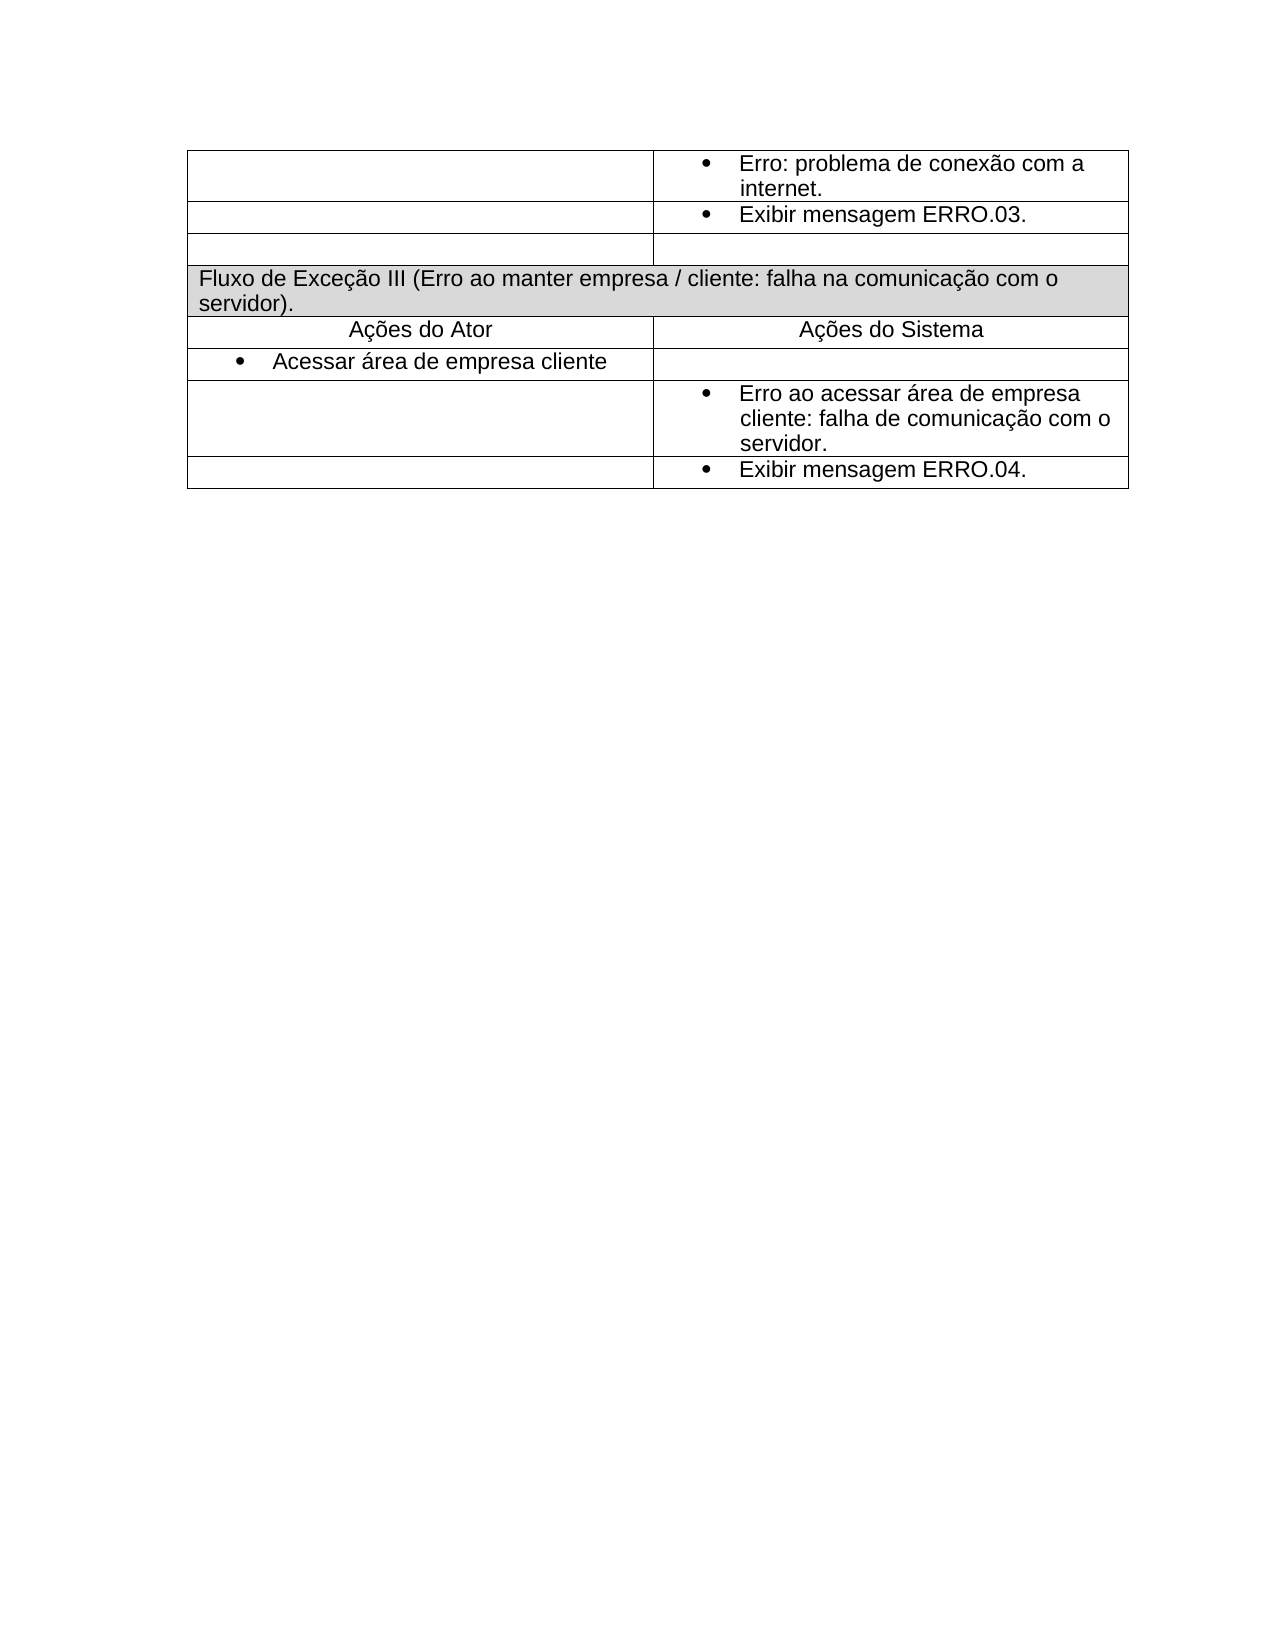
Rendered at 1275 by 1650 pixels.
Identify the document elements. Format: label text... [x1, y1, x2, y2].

table_cell Exibir mensagem ERRO.04. [654, 457, 1128, 488]
table_cell [654, 234, 1128, 265]
table_cell Ações do Sistema [654, 317, 1128, 348]
table_cell Fluxo de Exceção III (Erro ao manter empresa / cliente: falha na comunicação com o servidor). [188, 266, 1128, 316]
table_cell Erro ao acessar área de empresa cliente: falha de comunicação com o servidor. [654, 381, 1128, 456]
table_cell [654, 349, 1128, 380]
table_cell [188, 234, 653, 265]
table_cell Erro: problema de conexão com a internet. [654, 151, 1128, 201]
table_cell [188, 151, 653, 201]
table_cell [188, 381, 653, 456]
table_cell Ações do Ator [188, 317, 653, 348]
table_cell Exibir mensagem ERRO.03. [654, 202, 1128, 233]
table_cell [188, 457, 653, 488]
table_cell Acessar área de empresa cliente [188, 349, 653, 380]
table_cell [188, 202, 653, 233]
